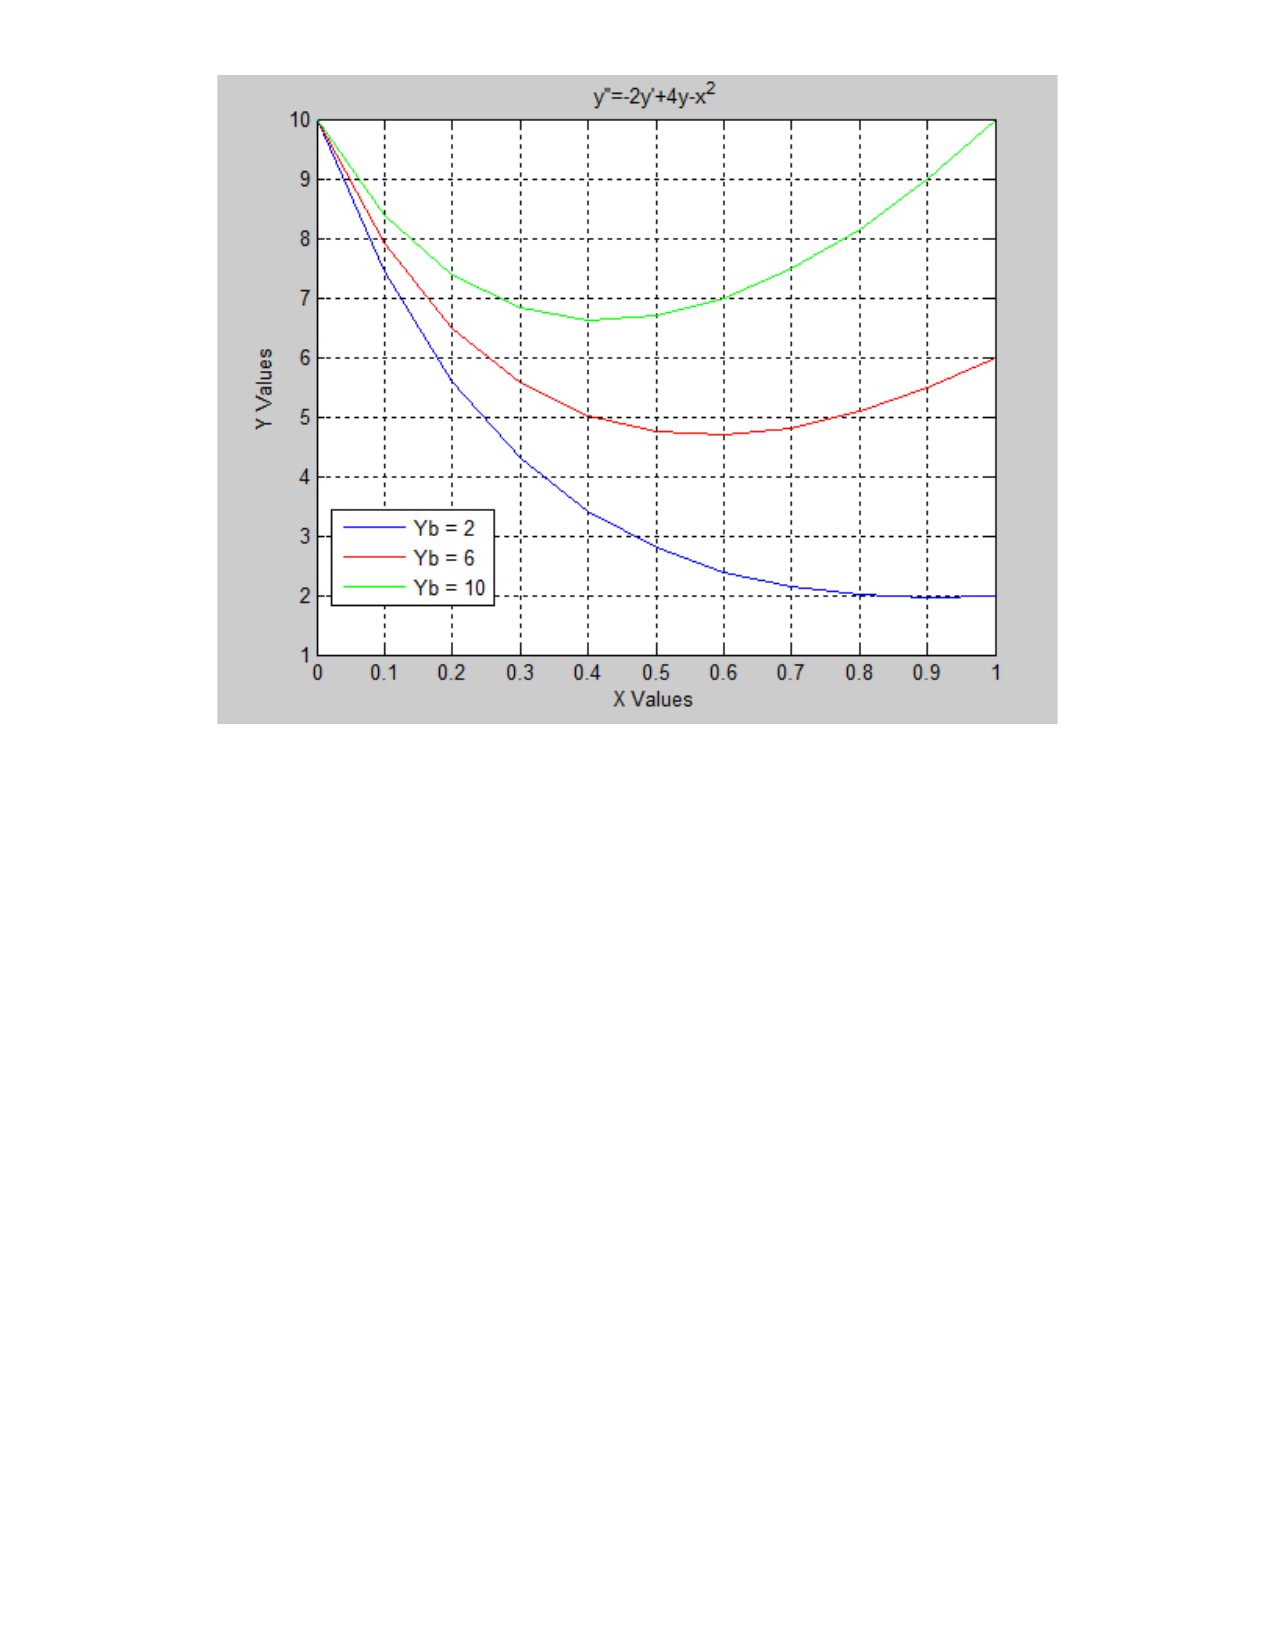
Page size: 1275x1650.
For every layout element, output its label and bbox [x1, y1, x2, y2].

picture [217, 75, 1058, 724]
